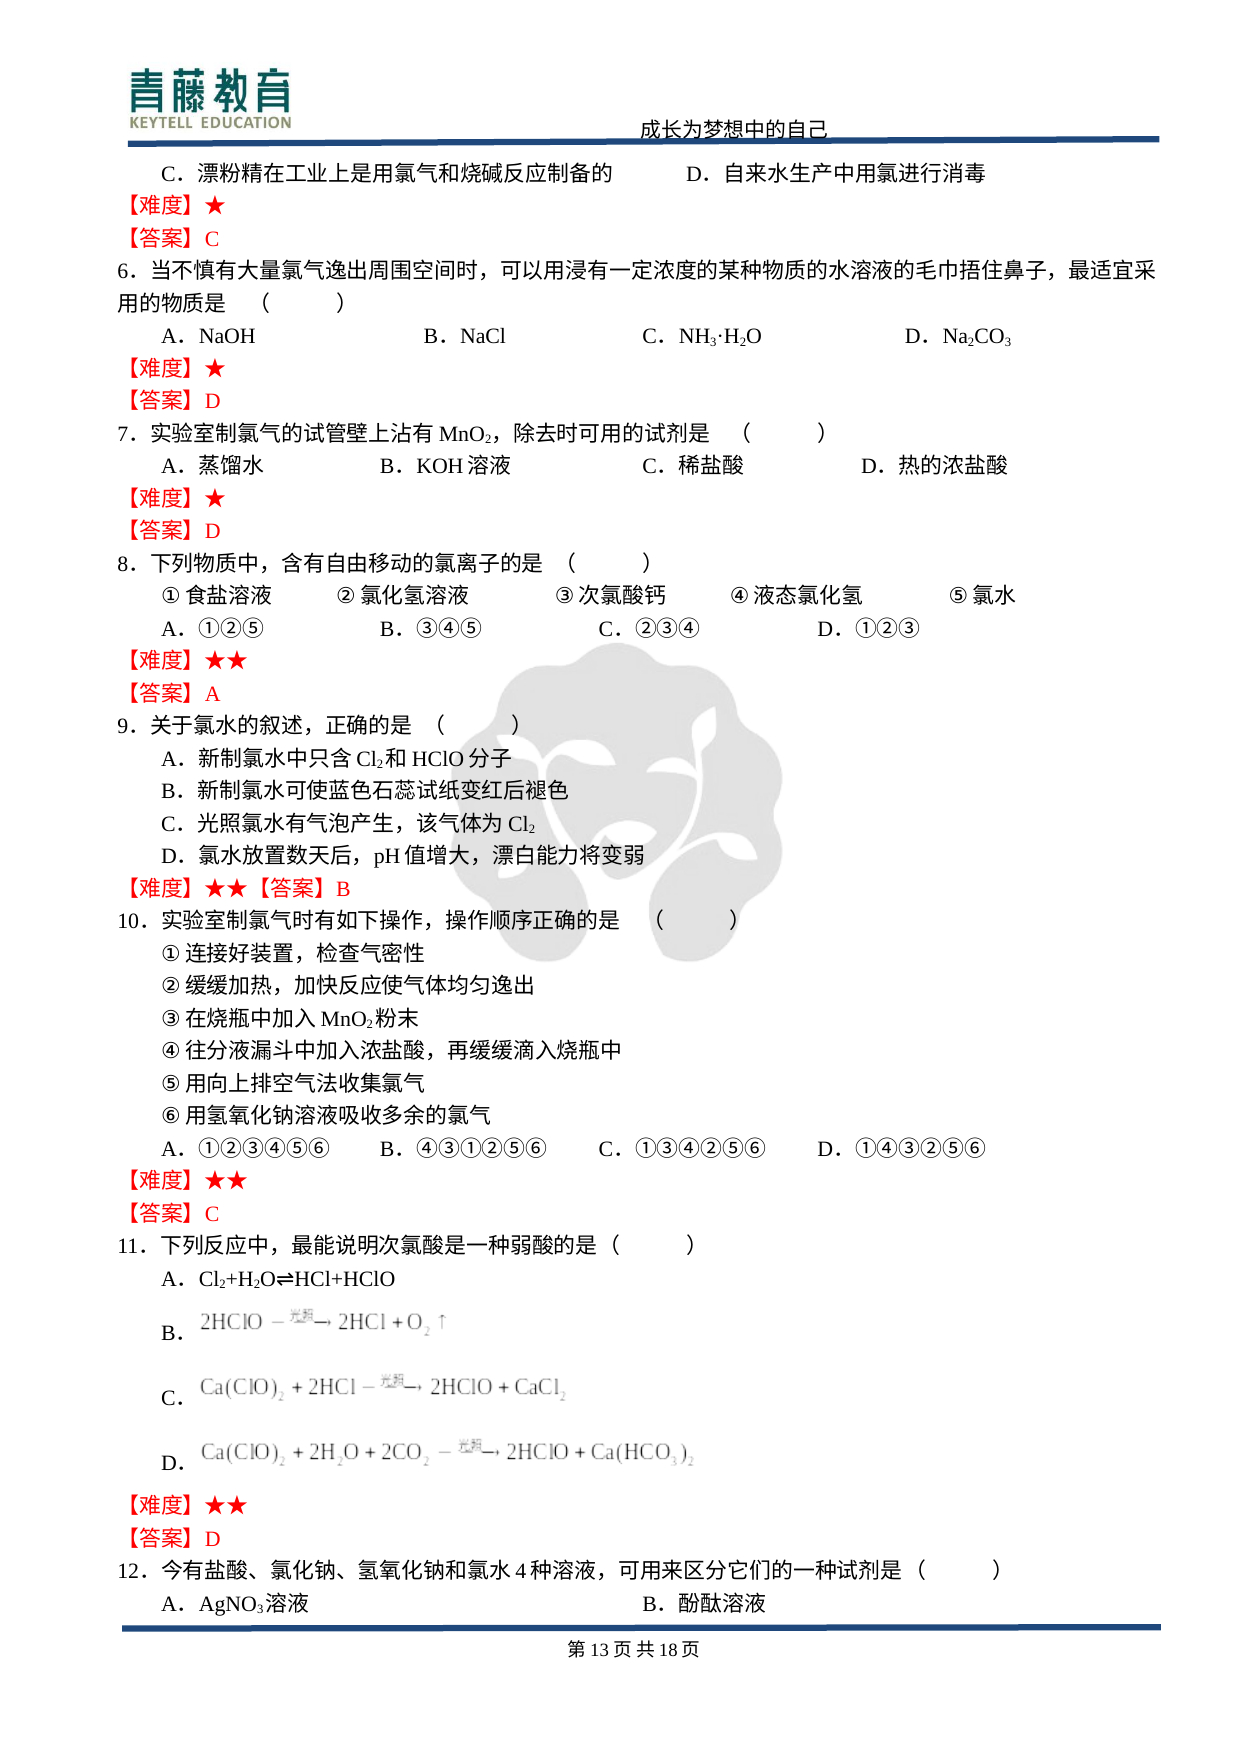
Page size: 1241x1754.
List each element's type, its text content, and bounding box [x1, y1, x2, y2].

text A．新制氯水中只含Cl2和HClO分子 [117, 741, 1159, 773]
text 【答案】C [117, 1196, 1159, 1228]
picture [113, 51, 303, 134]
text C．光照氯水有气泡产生，该气体为Cl2 [117, 806, 1159, 838]
text 6．当不慎有大量氯气逸出周围空间时，可以用浸有一定浓度的某种物质的水溶液的毛巾捂住鼻子，最适宜采用的物质是 （ ） [117, 253, 1159, 318]
text 【答案】C [117, 221, 1159, 253]
text A．蒸馏水 B．KOH溶液 C．稀盐酸 D．热的浓盐酸 [117, 448, 1159, 481]
text ⑤用向上排空气法收集氯气 [117, 1066, 1159, 1098]
text 9．关于氯水的叙述，正确的是 （ ） [117, 708, 1159, 741]
text 7．实验室制氯气的试管壁上沾有MnO2，除去时可用的试剂是 （ ） [117, 416, 1159, 448]
text C．漂粉精在工业上是用氯气和烧碱反应制备的 D．自来水生产中用氯进行消毒 [117, 156, 1159, 188]
text ③在烧瓶中加入MnO2粉末 [117, 1001, 1159, 1033]
text A．NaOH B．NaCl C．NH3·H2O D．Na2CO3 [117, 318, 1159, 351]
text 【答案】D [117, 513, 1159, 546]
text B． [117, 1293, 1159, 1358]
text 【难度】★★ [117, 1163, 1159, 1196]
text C． [117, 1358, 1159, 1423]
text 8．下列物质中，含有自由移动的氯离子的是 （ ） [117, 546, 1159, 578]
text 【答案】D [117, 1521, 1159, 1553]
text 【难度】★★【答案】B [117, 871, 1159, 903]
text ⑥用氢氧化钠溶液吸收多余的氯气 [117, 1098, 1159, 1131]
text 【答案】A [117, 676, 1159, 708]
text 12．今有盐酸、氯化钠、氢氧化钠和氯水4种溶液，可用来区分它们的一种试剂是 （ ） [117, 1553, 1159, 1586]
text D． [117, 1423, 1159, 1488]
text A．①②③④⑤⑥ B．④③①②⑤⑥ C．①③④②⑤⑥ D．①④③②⑤⑥ [117, 1131, 1159, 1163]
text A．①②⑤ B．③④⑤ C．②③④ D．①②③ [117, 611, 1159, 643]
text 【难度】★ [117, 351, 1159, 383]
text ②缓缓加热，加快反应使气体均匀逸出 [117, 968, 1159, 1001]
text 【难度】★★ [117, 643, 1159, 676]
text ①连接好装置，检查气密性 [117, 936, 1159, 968]
text 【难度】★ [117, 481, 1159, 513]
text 【难度】★ [117, 188, 1159, 221]
text A．AgNO3溶液 B．酚酞溶液 [117, 1586, 1159, 1618]
text ①食盐溶液 ②氯化氢溶液 ③次氯酸钙 ④液态氯化氢 ⑤氯水 [117, 578, 1159, 611]
text B．新制氯水可使蓝色石蕊试纸变红后褪色 [117, 773, 1159, 806]
text 11．下列反应中，最能说明次氯酸是一种弱酸的是 （ ） [117, 1228, 1159, 1261]
text A．Cl2+H2O⇌HCl+HClO [117, 1261, 1159, 1293]
text 10．实验室制氯气时有如下操作，操作顺序正确的是 （ ） [117, 903, 1159, 936]
text ④往分液漏斗中加入浓盐酸，再缓缓滴入烧瓶中 [117, 1033, 1159, 1066]
text 【答案】D [117, 383, 1159, 416]
text D．氯水放置数天后，pH值增大，漂白能力将变弱 [117, 838, 1159, 871]
text 【难度】★★ [117, 1488, 1159, 1521]
